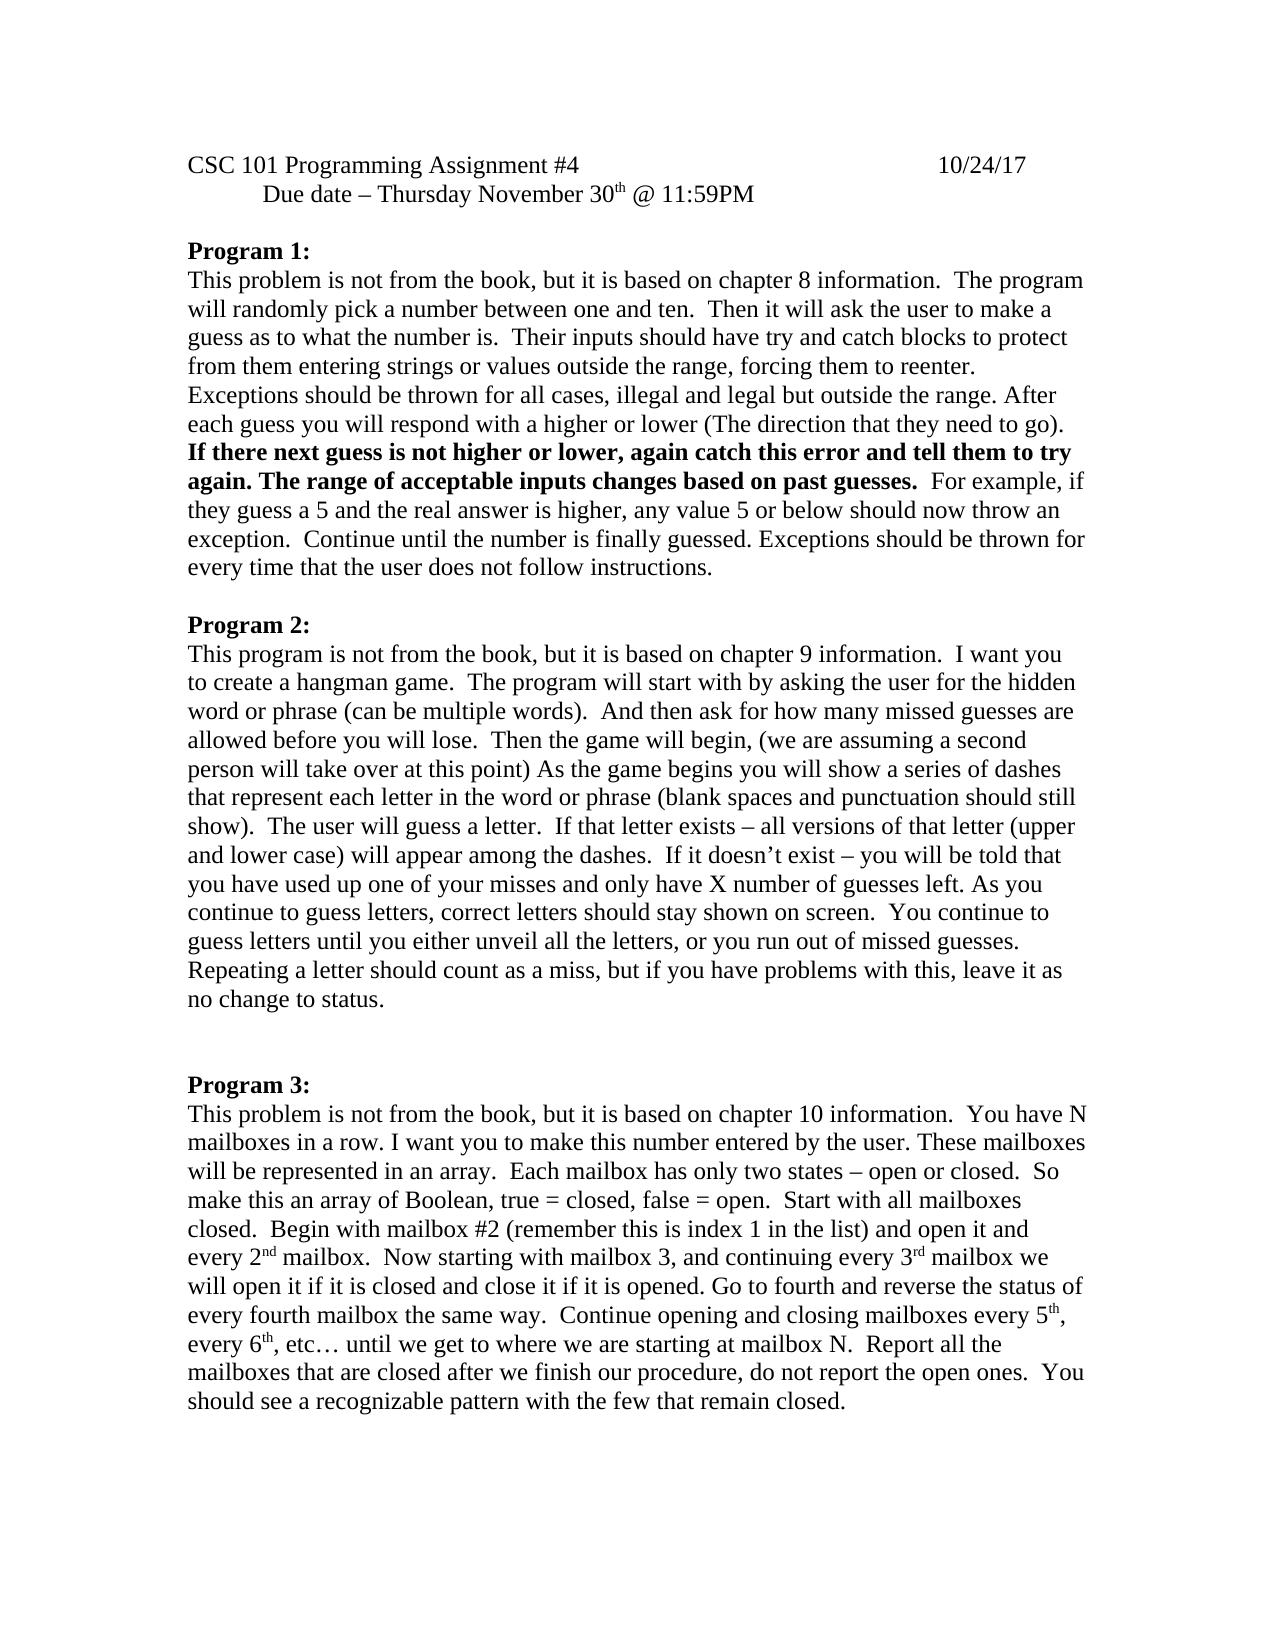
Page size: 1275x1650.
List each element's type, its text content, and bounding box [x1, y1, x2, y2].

text This problem is not from the book, but it is based on chapter 8 information. The program will randomly pick a number between one and ten. Then it will ask the user to make a guess as to what the number is. Their inputs should have try and catch blocks to protect from them entering strings or values outside the range, forcing them to reenter. Exceptions should be thrown for all cases, illegal and legal but outside the range. After each guess you will respond with a higher or lower (The direction that they need to go). If there next guess is not higher or lower, again catch this error and tell them to try again. The range of acceptable inputs changes based on past guesses. For example, if they guess a 5 and the real answer is higher, any value 5 or below should now throw an exception. Continue until the number is finally guessed. Exceptions should be thrown for every time that the user does not follow instructions. [187, 265, 1087, 581]
text This problem is not from the book, but it is based on chapter 10 information. You have N mailboxes in a row. I want you to make this number entered by the user. These mailboxes will be represented in an array. Each mailbox has only two states – open or closed. So make this an array of Boolean, true = closed, false = open. Start with all mailboxes closed. Begin with mailbox #2 (remember this is index 1 in the list) and open it and every 2nd mailbox. Now starting with mailbox 3, and continuing every 3rd mailbox we will open it if it is closed and close it if it is opened. Go to fourth and reverse the status of every fourth mailbox the same way. Continue opening and closing mailboxes every 5th, every 6th, etc… until we get to where we are starting at mailbox N. Report all the mailboxes that are closed after we finish our procedure, do not report the open ones. You should see a recognizable pattern with the few that remain closed. [187, 1099, 1087, 1415]
text Program 3: [187, 1070, 1087, 1099]
text Program 1: [187, 236, 1087, 265]
text Due date – Thursday November 30th @ 11:59PM [187, 179, 1087, 207]
text CSC 101 Programming Assignment #4 10/24/17 [187, 150, 1087, 179]
text This program is not from the book, but it is based on chapter 9 information. I want you to create a hangman game. The program will start with by asking the user for the hidden word or phrase (can be multiple words). And then ask for how many missed guesses are allowed before you will lose. Then the game will begin, (we are assuming a second person will take over at this point) As the game begins you will show a series of dashes that represent each letter in the word or phrase (blank spaces and punctuation should still show). The user will guess a letter. If that letter exists – all versions of that letter (upper and lower case) will appear among the dashes. If it doesn’t exist – you will be told that you have used up one of your misses and only have X number of guesses left. As you continue to guess letters, correct letters should stay shown on screen. You continue to guess letters until you either unveil all the letters, or you run out of missed guesses. Repeating a letter should count as a miss, but if you have problems with this, leave it as no change to status. [187, 639, 1087, 1012]
text Program 2: [187, 610, 1087, 639]
